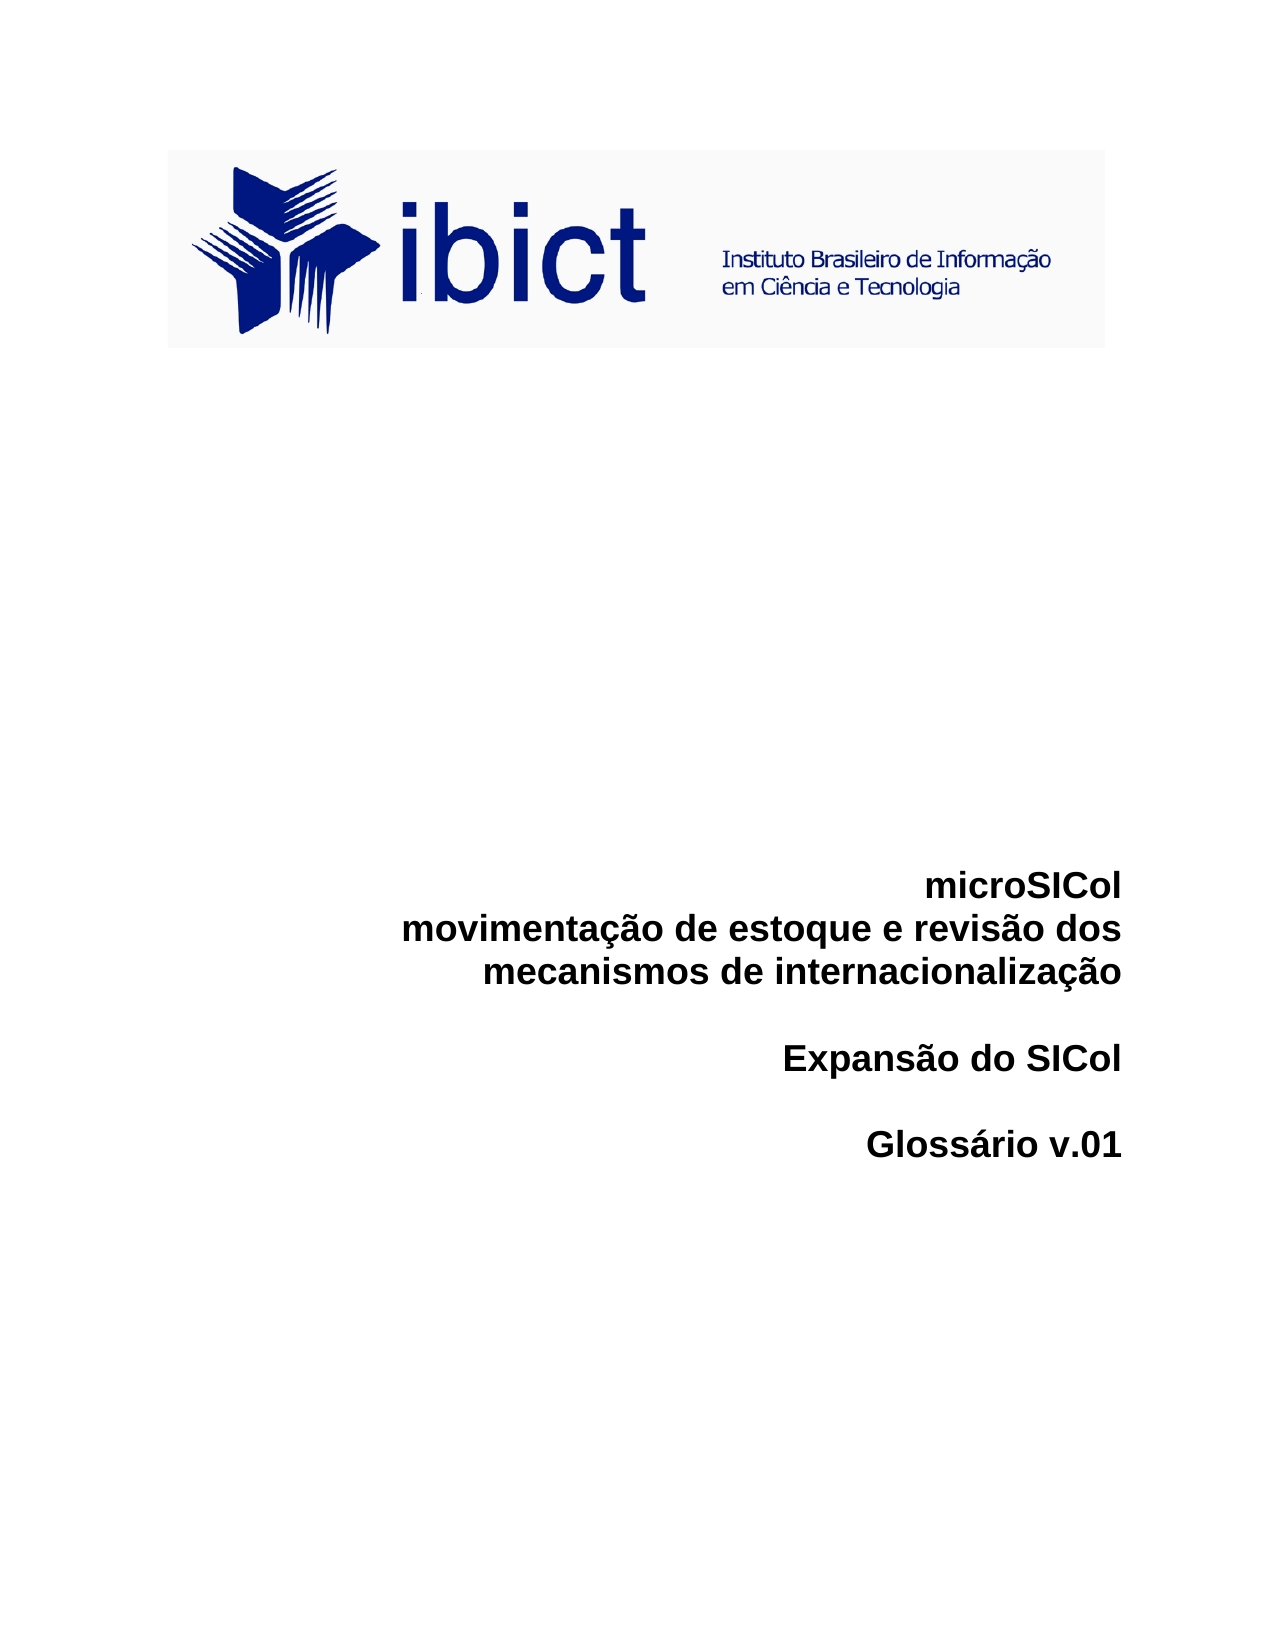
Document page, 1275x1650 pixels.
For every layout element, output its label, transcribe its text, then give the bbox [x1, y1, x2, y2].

text microSICol [224, 863, 1122, 906]
text Glossário v.01 [224, 1122, 1122, 1165]
text movimentação de estoque e revisão dos mecanismos de internacionalização [224, 906, 1122, 993]
text Expansão do SICol [224, 1036, 1122, 1079]
